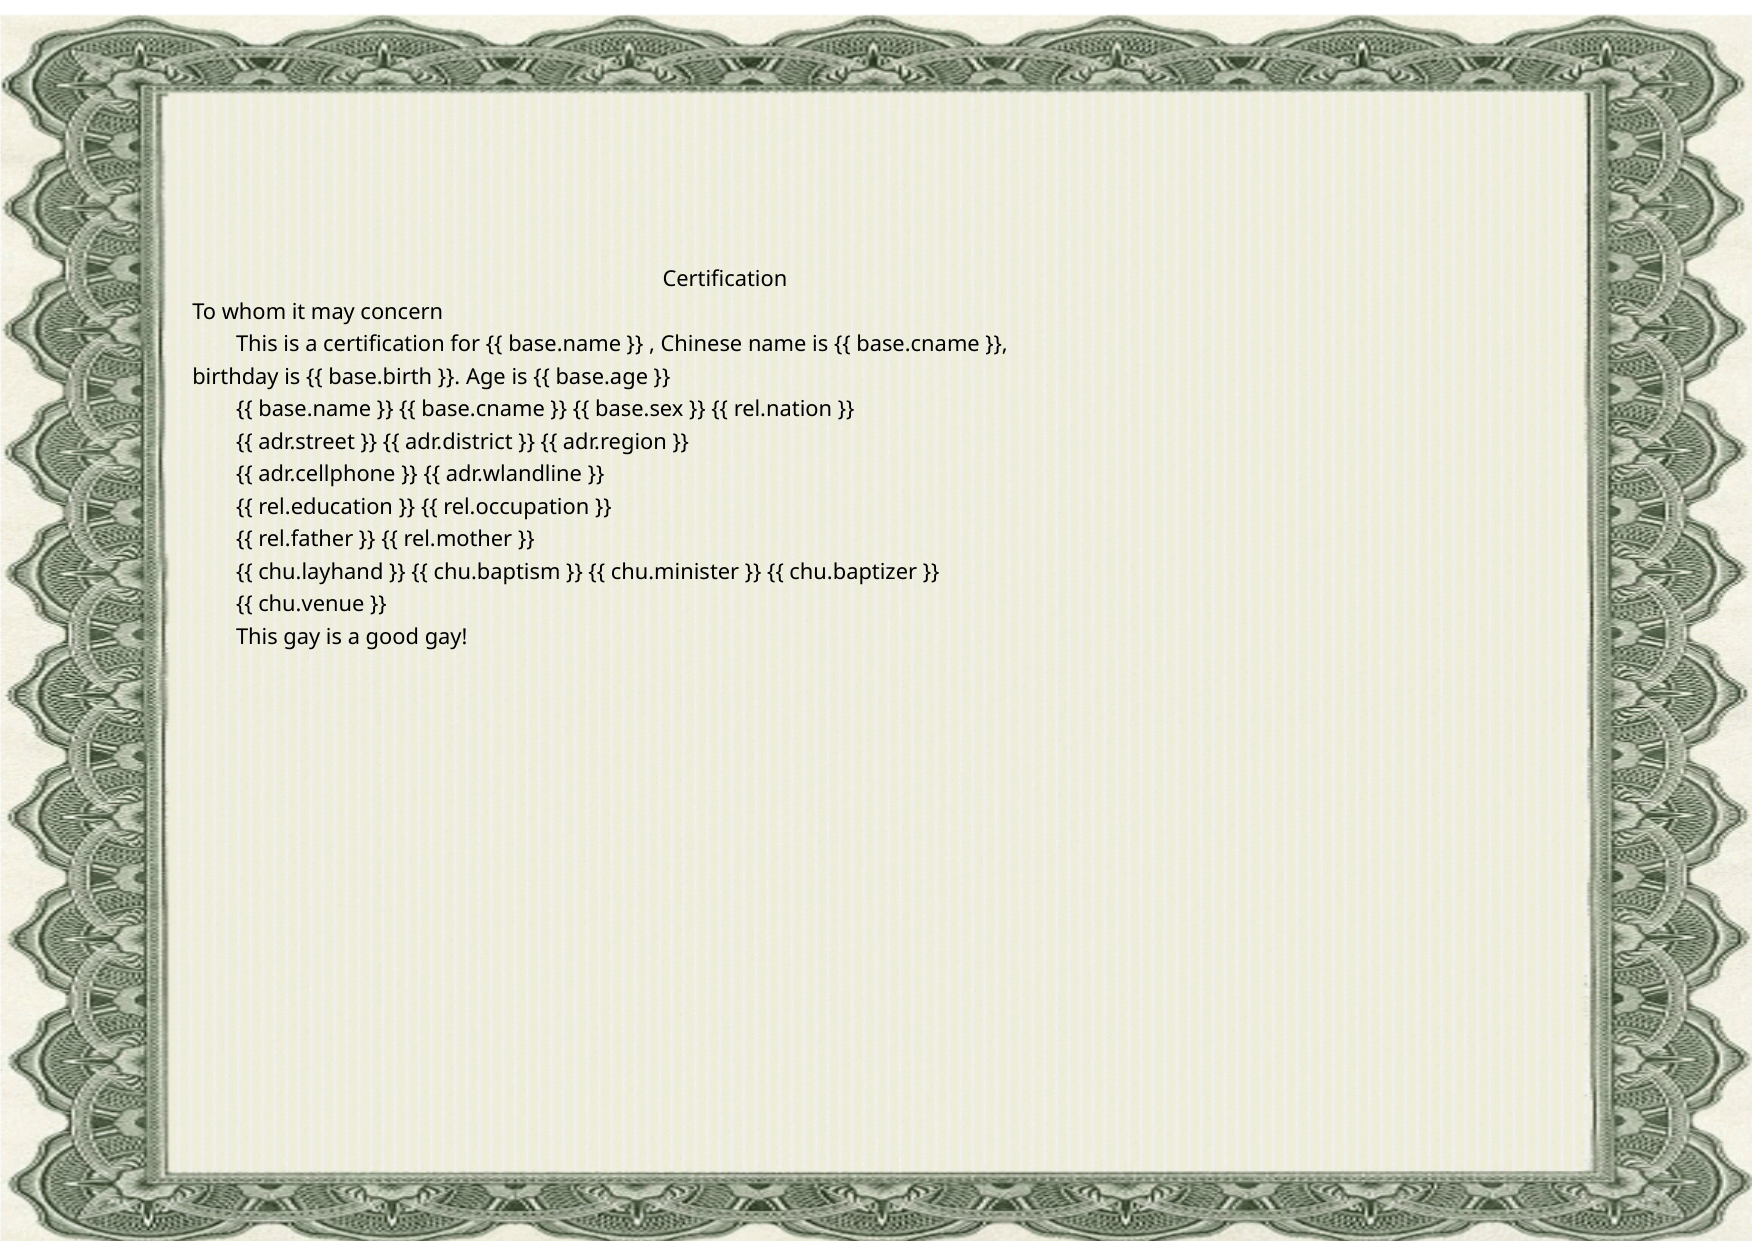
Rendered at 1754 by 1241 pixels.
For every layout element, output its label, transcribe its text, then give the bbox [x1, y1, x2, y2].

text {{ chu.venue }} [192, 587, 1042, 619]
text This gay is a good gay! [192, 619, 1042, 652]
text {{ base.name }} {{ base.cname }} {{ base.sex }} {{ rel.nation }} [192, 392, 1042, 424]
text {{ chu.layhand }} {{ chu.baptism }} {{ chu.minister }} {{ chu.baptizer }} [192, 554, 1042, 587]
text This is a certification for {{ base.name }} , Chinese name is {{ base.cname }}, birthday is {{ base.birth }}. Age is {{ base.age }} [192, 327, 1042, 392]
text To whom it may concern [192, 294, 1042, 327]
picture [2, 16, 1752, 1241]
text {{ adr.street }} {{ adr.district }} {{ adr.region }} [192, 424, 1042, 457]
text {{ rel.education }} {{ rel.occupation }} [192, 489, 1042, 522]
text {{ adr.cellphone }} {{ adr.wlandline }} [192, 457, 1042, 489]
text {{ rel.father }} {{ rel.mother }} [192, 522, 1042, 554]
text Certification [192, 262, 1137, 294]
